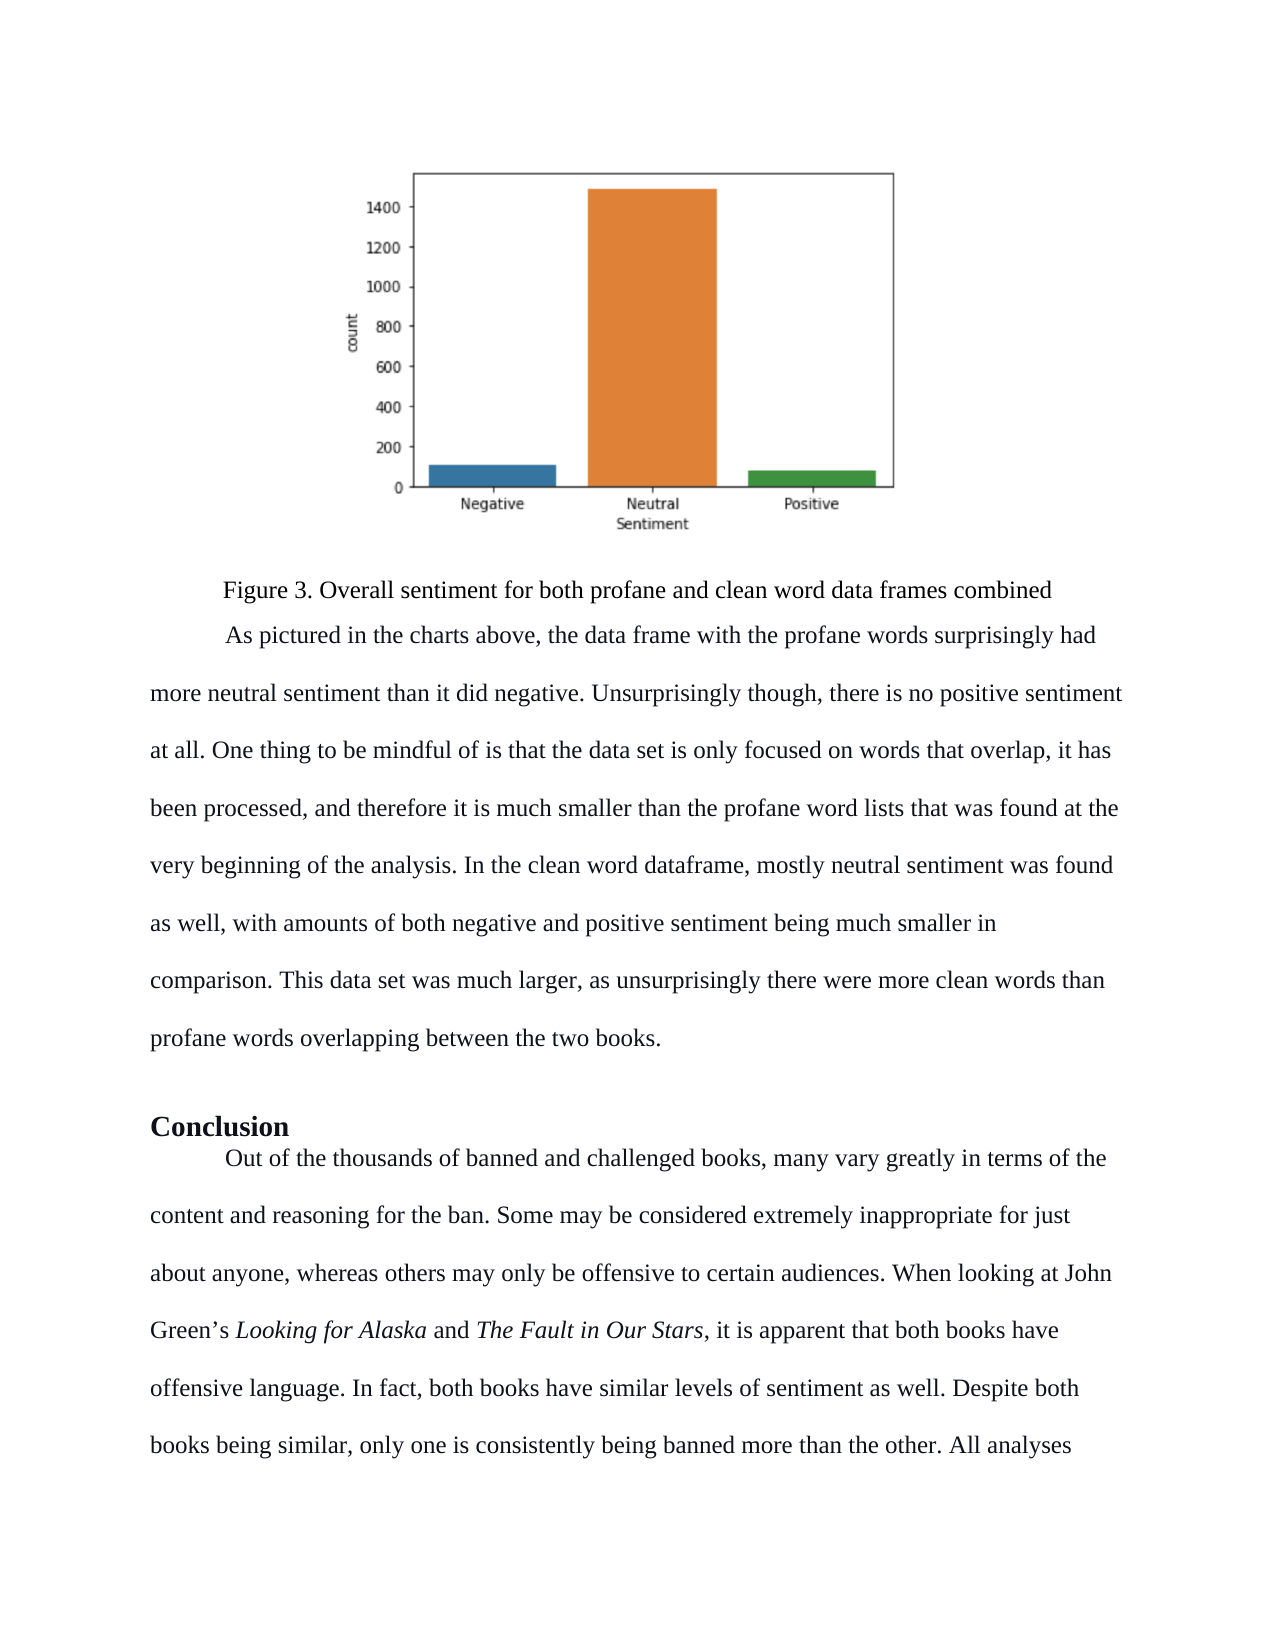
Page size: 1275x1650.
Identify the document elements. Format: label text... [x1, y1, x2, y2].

text Figure 3. Overall sentiment for both profane and clean word data frames combined [150, 575, 1125, 604]
text As pictured in the charts above, the data frame with the profane words surprisingly had more neutral sentiment than it did negative. Unsurprisingly though, there is no positive sentiment at all. One thing to be mindful of is that the data set is only focused on words that overlap, it has been processed, and therefore it is much smaller than the profane word lists that was found at the very beginning of the analysis. In the clean word dataframe, mostly neutral sentiment was found as well, with amounts of both negative and positive sentiment being much smaller in comparison. This data set was much larger, as unsurprisingly there were more clean words than profane words overlapping between the two books. [150, 621, 1125, 1052]
text Conclusion [150, 1109, 1125, 1143]
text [150, 1143, 1125, 1459]
picture [298, 150, 977, 557]
